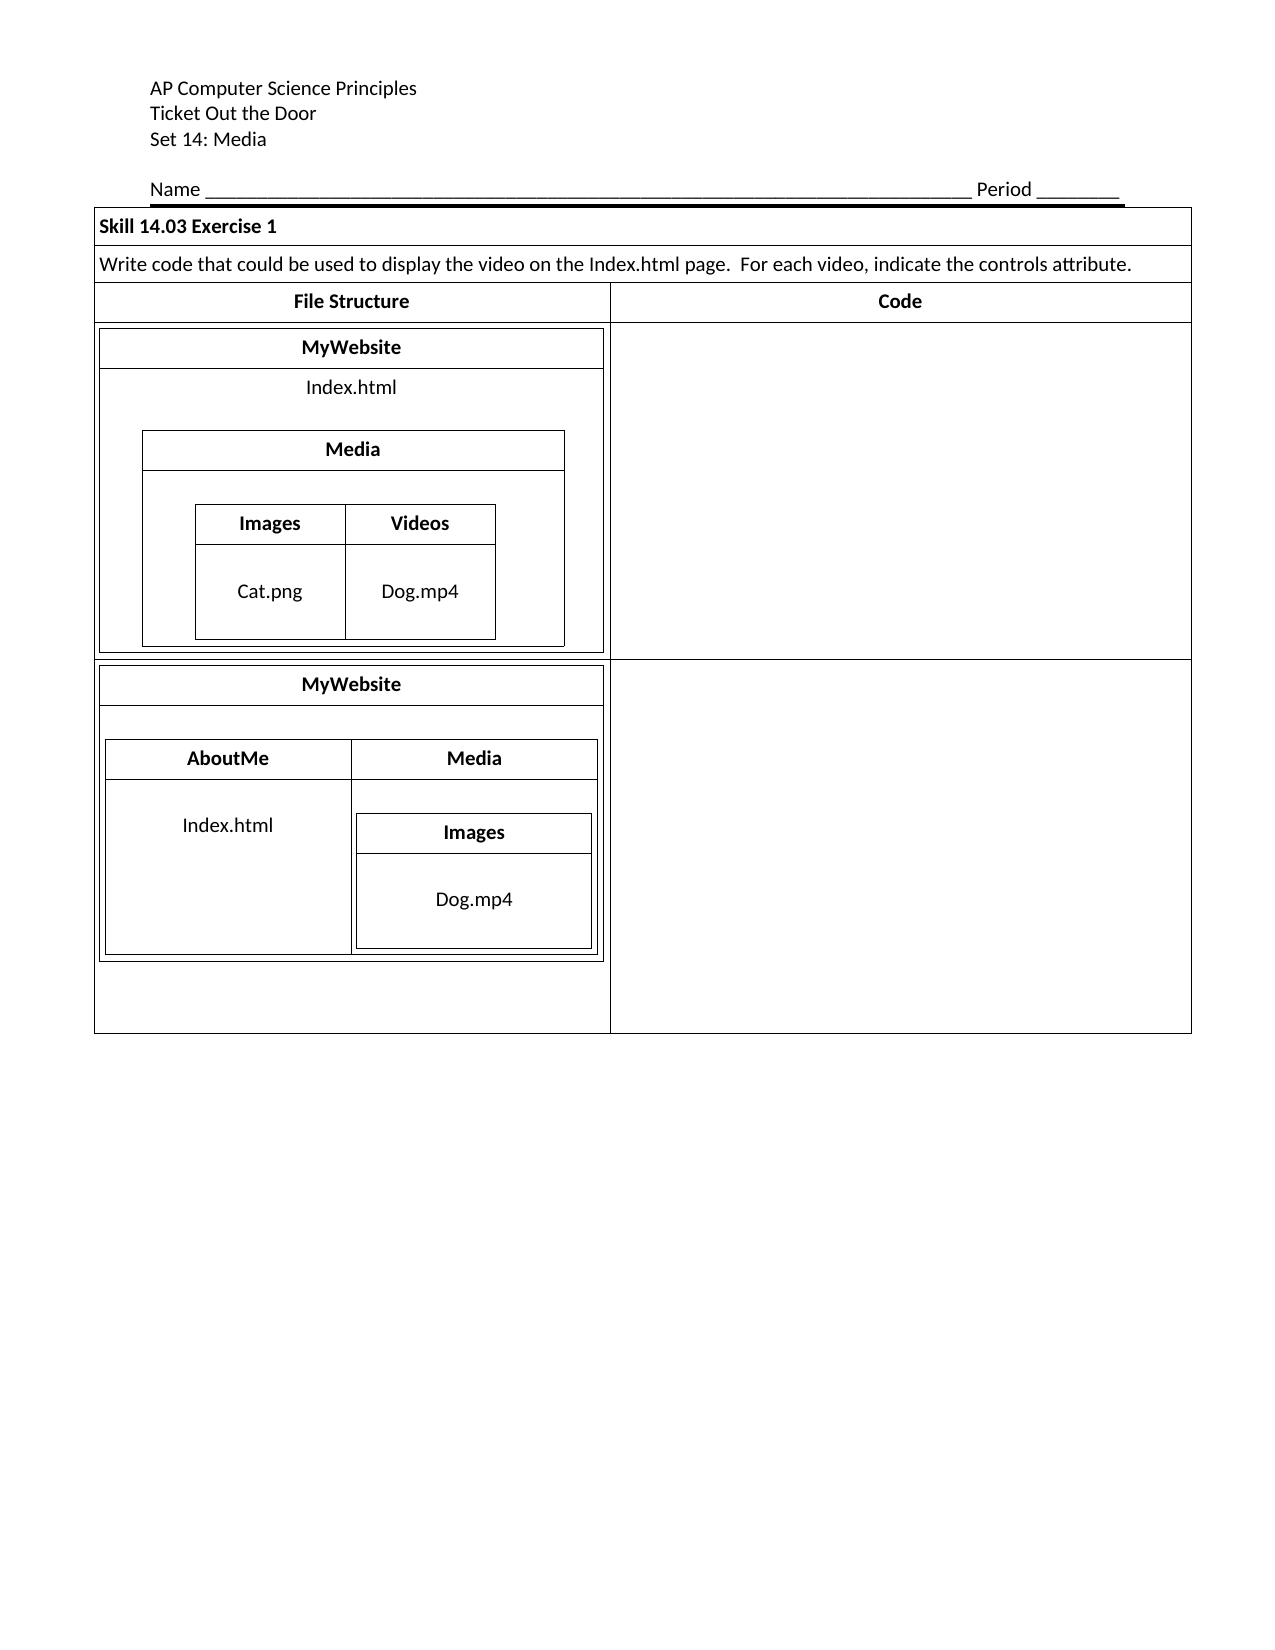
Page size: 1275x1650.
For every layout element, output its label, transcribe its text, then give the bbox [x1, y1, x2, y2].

table_cell Write code that could be used to display the video on the Index.html page. For each video, indicate the controls attribute. [95, 246, 1191, 282]
table_cell Code [611, 283, 1191, 322]
table_cell [611, 660, 1191, 1033]
table_header Skill 14.03 Exercise 1 [95, 208, 1191, 245]
table_cell [95, 323, 610, 658]
table_cell File Structure [95, 283, 610, 322]
table_cell [95, 660, 610, 1033]
table_cell [611, 323, 1191, 658]
